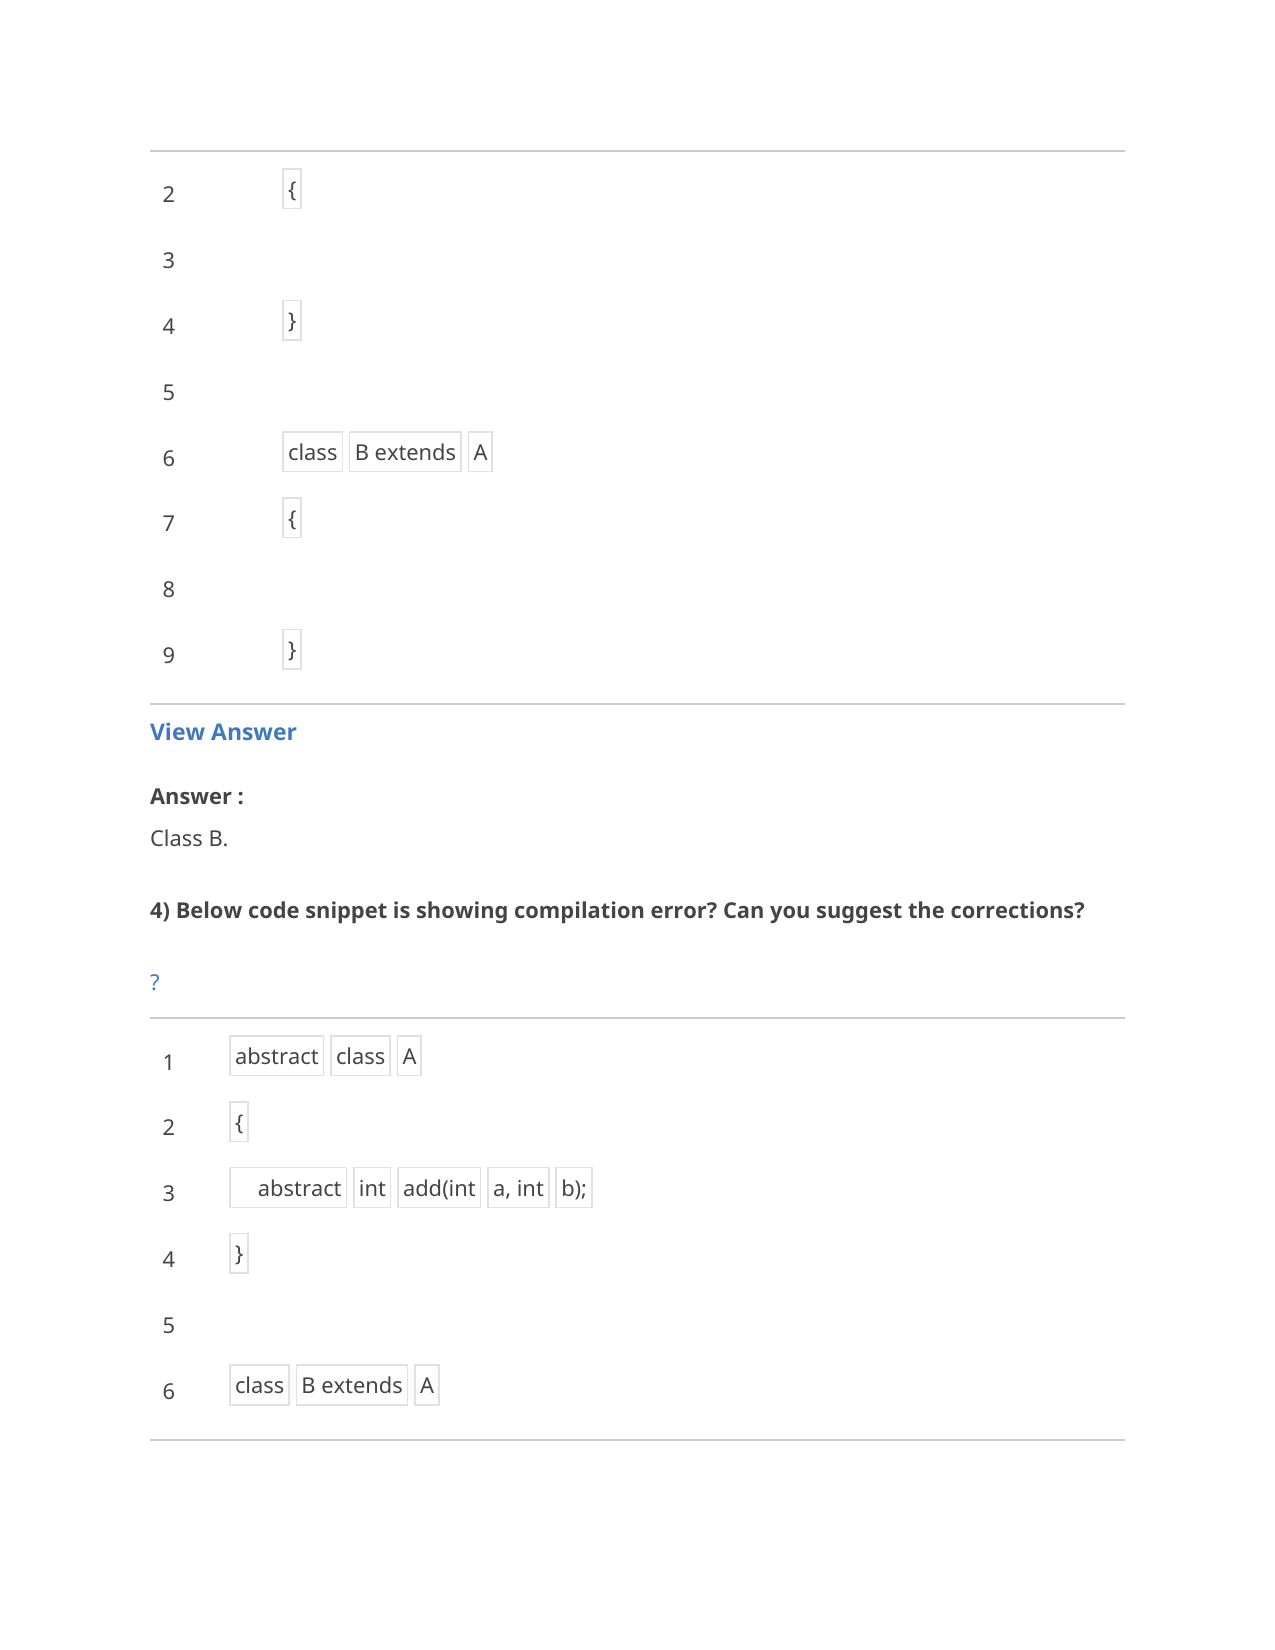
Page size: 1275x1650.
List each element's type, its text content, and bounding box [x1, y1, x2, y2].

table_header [216, 1019, 1125, 1439]
table_header 1 2 3 4 5 6 7 8 9 [150, 152, 270, 703]
text View Answer [150, 705, 1125, 747]
text Answer : Class B. [150, 768, 1125, 853]
table_header 1 2 3 4 5 6 7 8 9 [150, 1019, 216, 1439]
text 4) Below code snippet is showing compilation error? Can you suggest the corrections? [150, 882, 1125, 925]
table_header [270, 152, 1125, 703]
text ? [150, 954, 1125, 996]
